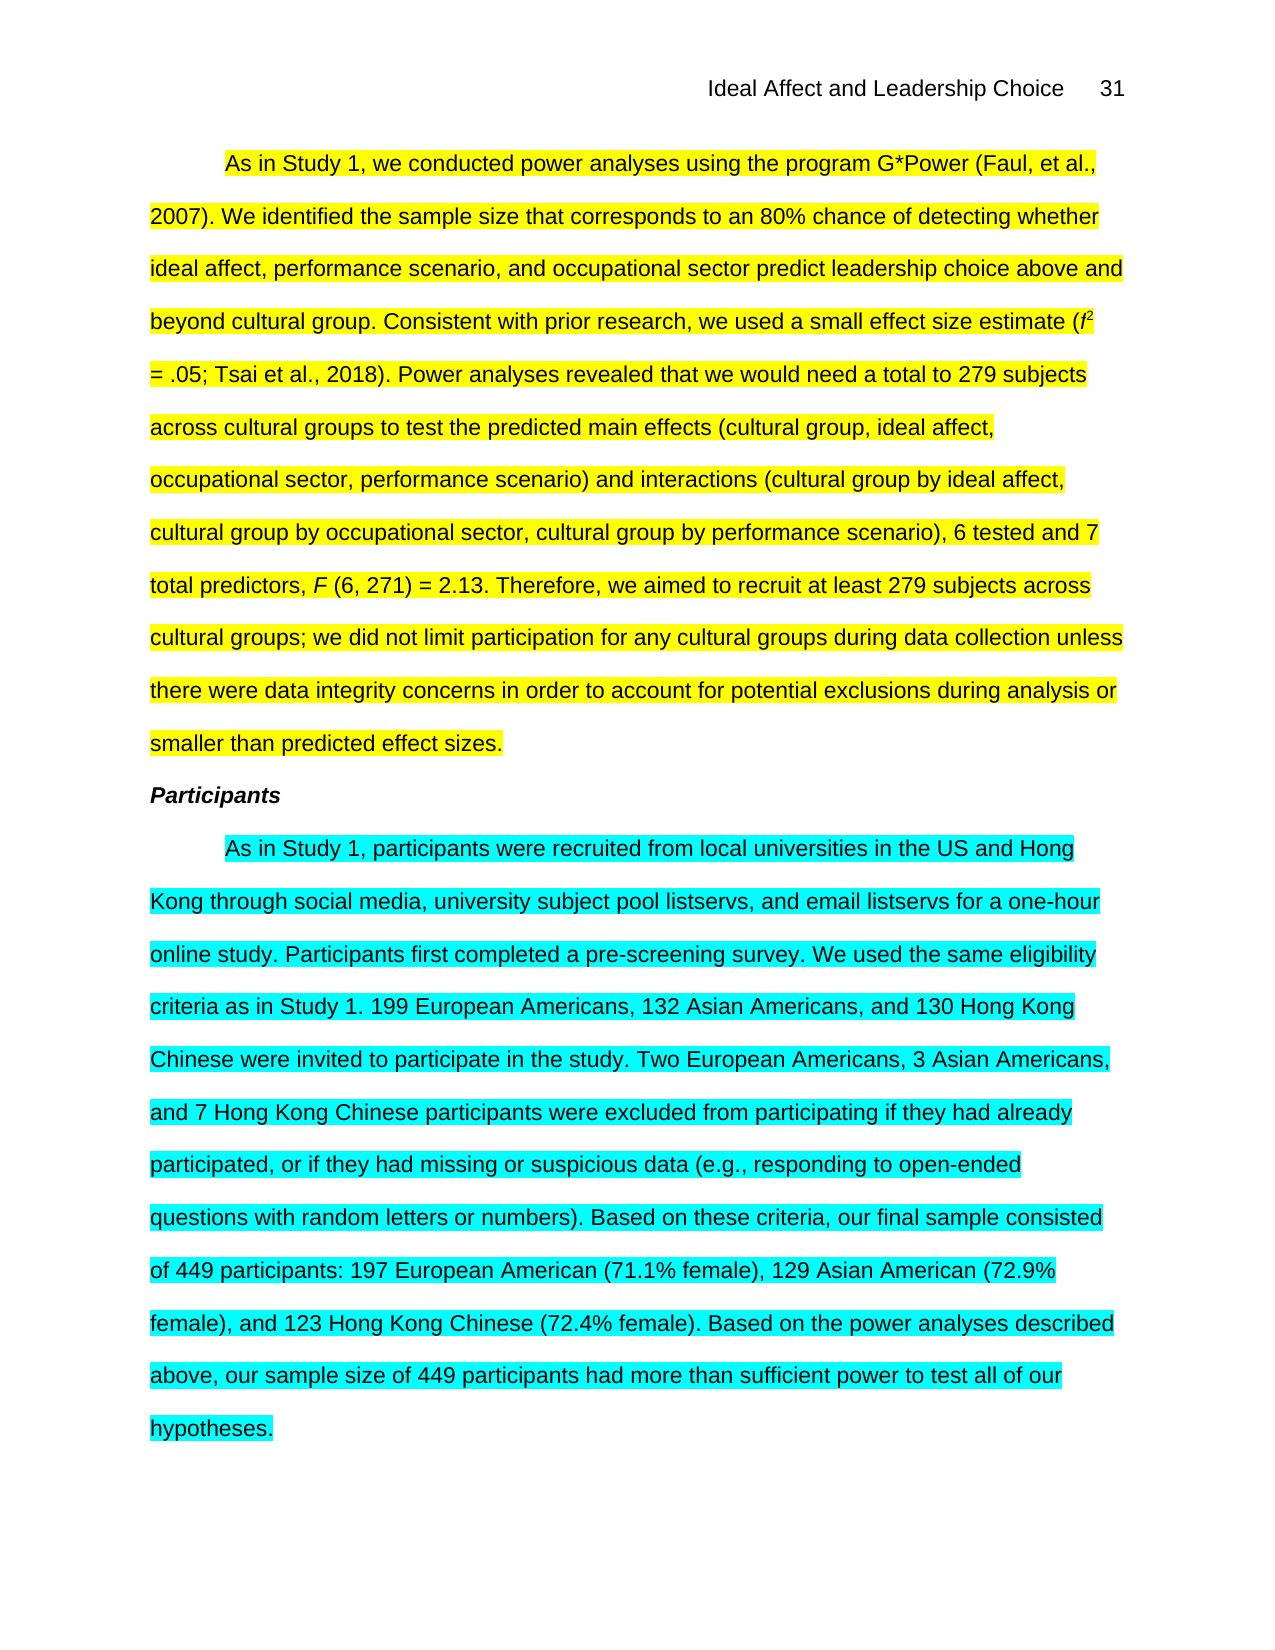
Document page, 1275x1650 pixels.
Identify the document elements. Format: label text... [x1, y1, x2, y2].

text As in Study 1, participants were recruited from local universities in the US and Hong Kong through social media, university subject pool listservs, and email listservs for a one-hour online study. Participants first completed a pre-screening survey. We used the same eligibility criteria as in Study 1. 199 European Americans, 132 Asian Americans, and 130 Hong Kong Chinese were invited to participate in the study. Two European Americans, 3 Asian Americans, and 7 Hong Kong Chinese participants were excluded from participating if they had already participated, or if they had missing or suspicious data (e.g., responding to open-ended questions with random letters or numbers). Based on these criteria, our final sample consisted of 449 participants: 197 European American (71.1% female), 129 Asian American (72.9% female), and 123 Hong Kong Chinese (72.4% female). Based on the power analyses described above, our sample size of 449 participants had more than sufficient power to test all of our hypotheses. [150, 835, 1125, 1441]
text As in Study 1, we conducted power analyses using the program G*Power (Faul, et al., 2007). We identified the sample size that corresponds to an 80% chance of detecting whether ideal affect, performance scenario, and occupational sector predict leadership choice above and beyond cultural group. Consistent with prior research, we used a small effect size estimate (f2 = .05; Tsai et al., 2018). Power analyses revealed that we would need a total to 279 subjects across cultural groups to test the predicted main effects (cultural group, ideal affect, occupational sector, performance scenario) and interactions (cultural group by ideal affect, cultural group by occupational sector, cultural group by performance scenario), 6 tested and 7 total predictors, F (6, 271) = 2.13. Therefore, we aimed to recruit at least 279 subjects across cultural groups; we did not limit participation for any cultural groups during data collection unless there were data integrity concerns in order to account for potential exclusions during analysis or smaller than predicted effect sizes. [150, 150, 1125, 756]
text Participants [150, 782, 1125, 809]
